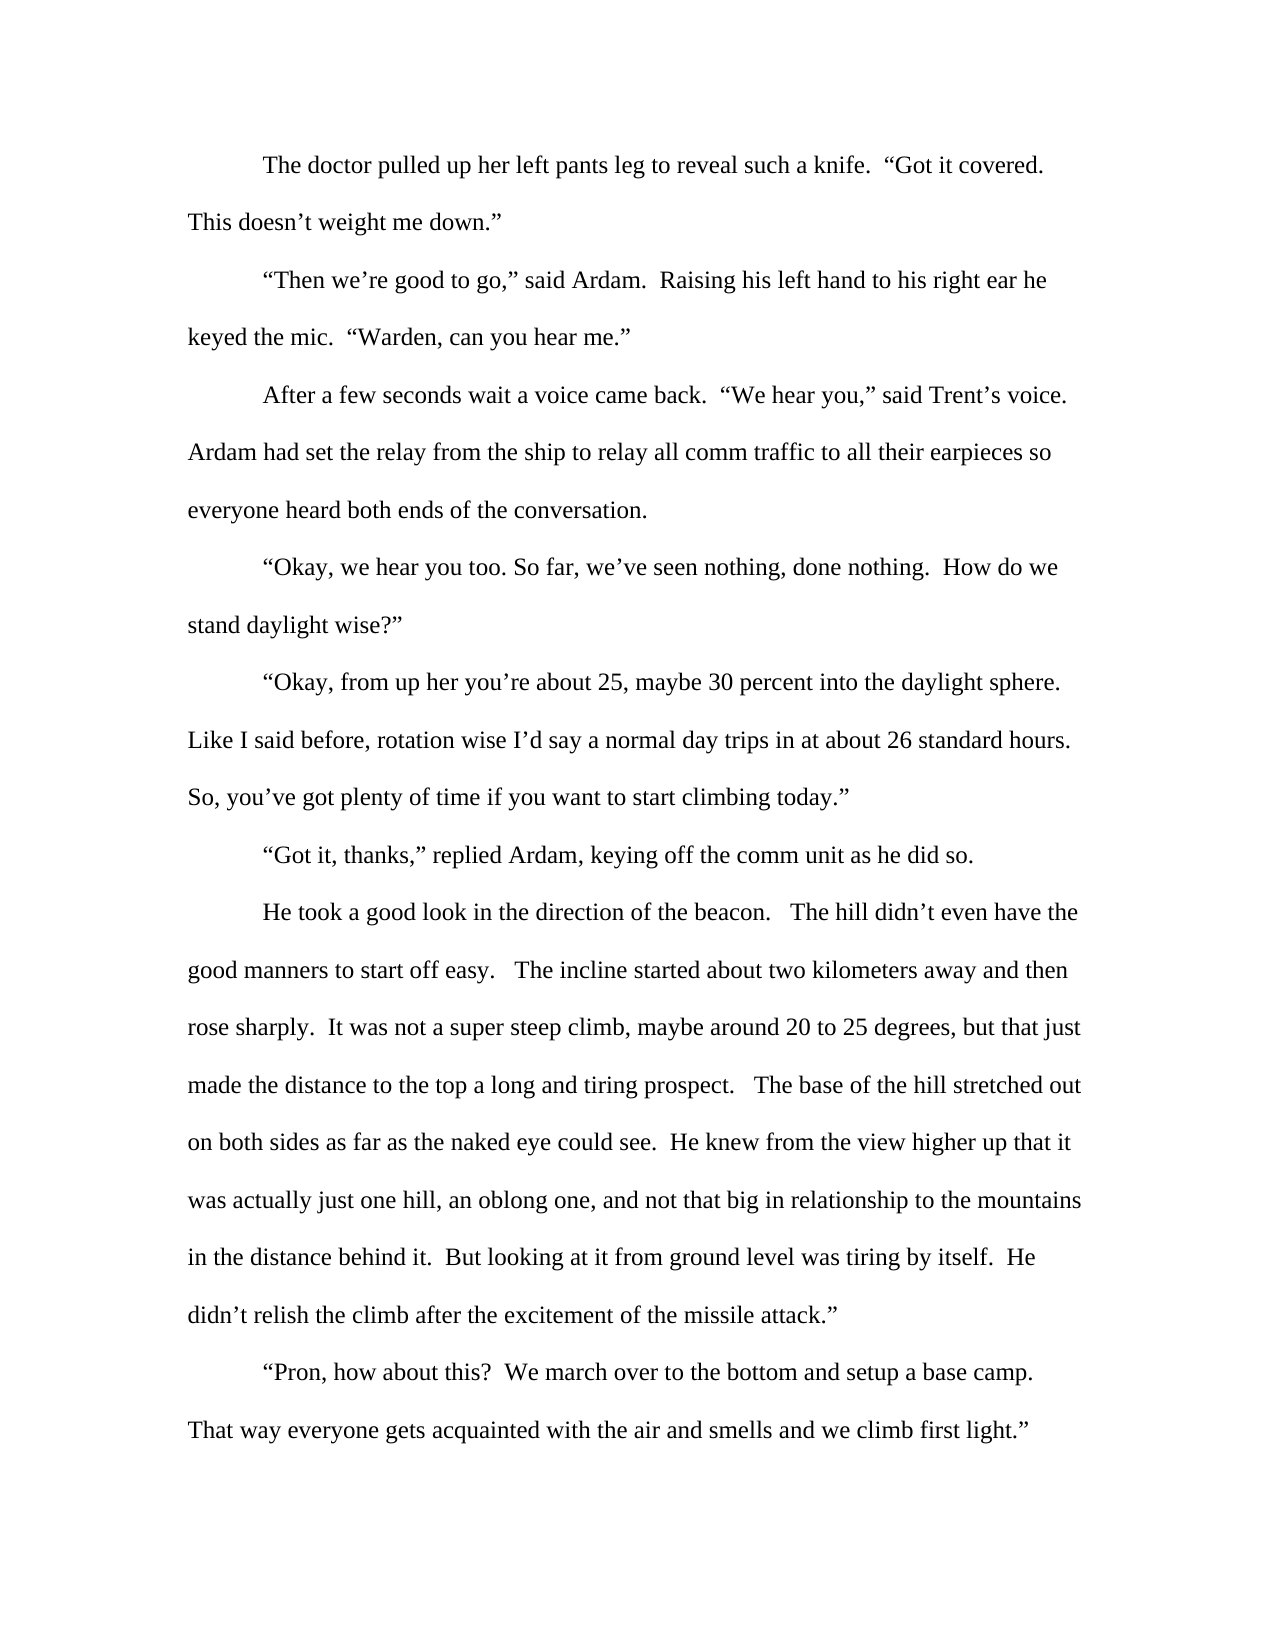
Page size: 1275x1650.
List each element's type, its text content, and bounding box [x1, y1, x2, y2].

text “Okay, from up her you’re about 25, maybe 30 percent into the daylight sphere. Like I said before, rotation wise I’d say a normal day trips in at about 26 standard hours. So, you’ve got plenty of time if you want to start climbing today.” [187, 667, 1087, 811]
text The doctor pulled up her left pants leg to reveal such a knife. “Got it covered. This doesn’t weight me down.” [187, 150, 1087, 236]
text “Got it, thanks,” replied Ardam, keying off the comm unit as he did so. [187, 840, 1087, 869]
text “Okay, we hear you too. So far, we’ve seen nothing, done nothing. How do we stand daylight wise?” [187, 552, 1087, 639]
text He took a good look in the direction of the beacon. The hill didn’t even have the good manners to start off easy. The incline started about two kilometers away and then rose sharply. It was not a super steep climb, maybe around 20 to 25 degrees, but that just made the distance to the top a long and tiring prospect. The base of the hill stretched out on both sides as far as the naked eye could see. He knew from the view higher up that it was actually just one hill, an oblong one, and not that big in relationship to the mountains in the distance behind it. But looking at it from ground level was tiring by itself. He didn’t relish the climb after the excitement of the missile attack.” [187, 897, 1087, 1329]
text “Then we’re good to go,” said Ardam. Raising his left hand to his right ear he keyed the mic. “Warden, can you hear me.” [187, 265, 1087, 351]
text “Pron, how about this? We march over to the bottom and setup a base camp. That way everyone gets acquainted with the air and smells and we climb first light.” [187, 1357, 1087, 1444]
text After a few seconds wait a voice came back. “We hear you,” said Trent’s voice. Ardam had set the relay from the ship to relay all comm traffic to all their earpieces so everyone heard both ends of the conversation. [187, 380, 1087, 524]
